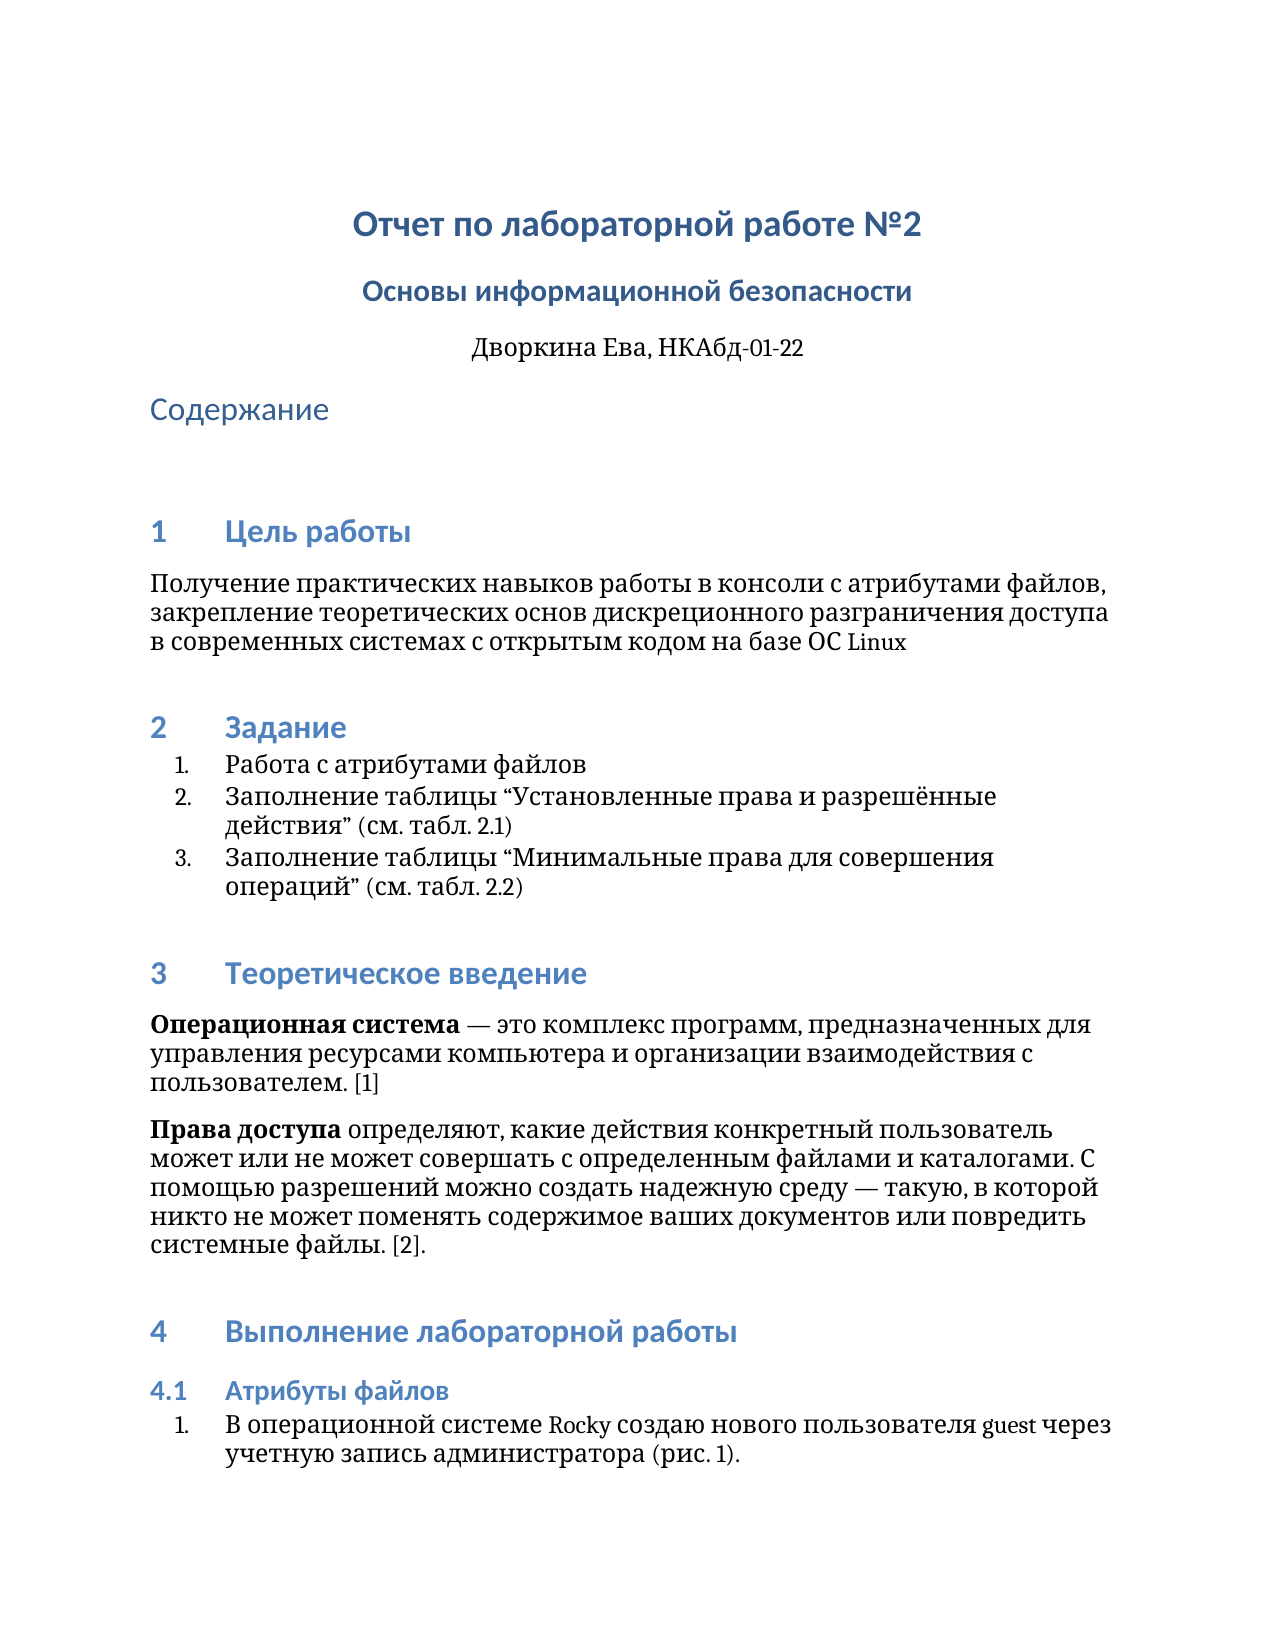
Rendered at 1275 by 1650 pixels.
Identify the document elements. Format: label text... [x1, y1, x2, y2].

list В операционной системе Rocky создаю нового пользователя guest через учетную запись администратора (рис. 1). [175, 1411, 1125, 1468]
subtitle 1 Цель работы [150, 510, 1125, 551]
title Отчет по лабораторной работе №2 [150, 200, 1125, 246]
subtitle 3 Теоретическое введение [150, 952, 1125, 993]
list Работа с атрибутами файлов [175, 751, 1125, 779]
text Получение практических навыков работы в консоли с атрибутами файлов, закрепление теоретических основ дискреционного разграничения доступа в современных системах с открытым кодом на базе ОС Linux [150, 570, 1125, 656]
subtitle 2 Задание [150, 706, 1125, 747]
list Заполнение таблицы “Установленные права и разрешённые действия” (см. табл. 2.1) [175, 783, 1125, 841]
text Дворкина Ева, НКАбд-01-22 [150, 334, 1125, 363]
subtitle 4.1 Атрибуты файлов [150, 1372, 1125, 1407]
subtitle Основы информационной безопасности [150, 271, 1125, 309]
list Заполнение таблицы “Минимальные права для совершения операций” (см. табл. 2.2) [175, 844, 1125, 902]
subtitle 4 Выполнение лабораторной работы [150, 1310, 1125, 1351]
text Права доступа определяют, какие действия конкретный пользователь может или не может совершать с определенным файлами и каталогами. С помощью разрешений можно создать надежную среду — такую, в которой никто не может поменять содержимое ваших документов или повредить системные файлы. [2]. [150, 1116, 1125, 1260]
text Операционная система — это комплекс программ, предназначенных для управления ресурсами компьютера и организации взаимодействия с пользователем. [1] [150, 1011, 1125, 1098]
